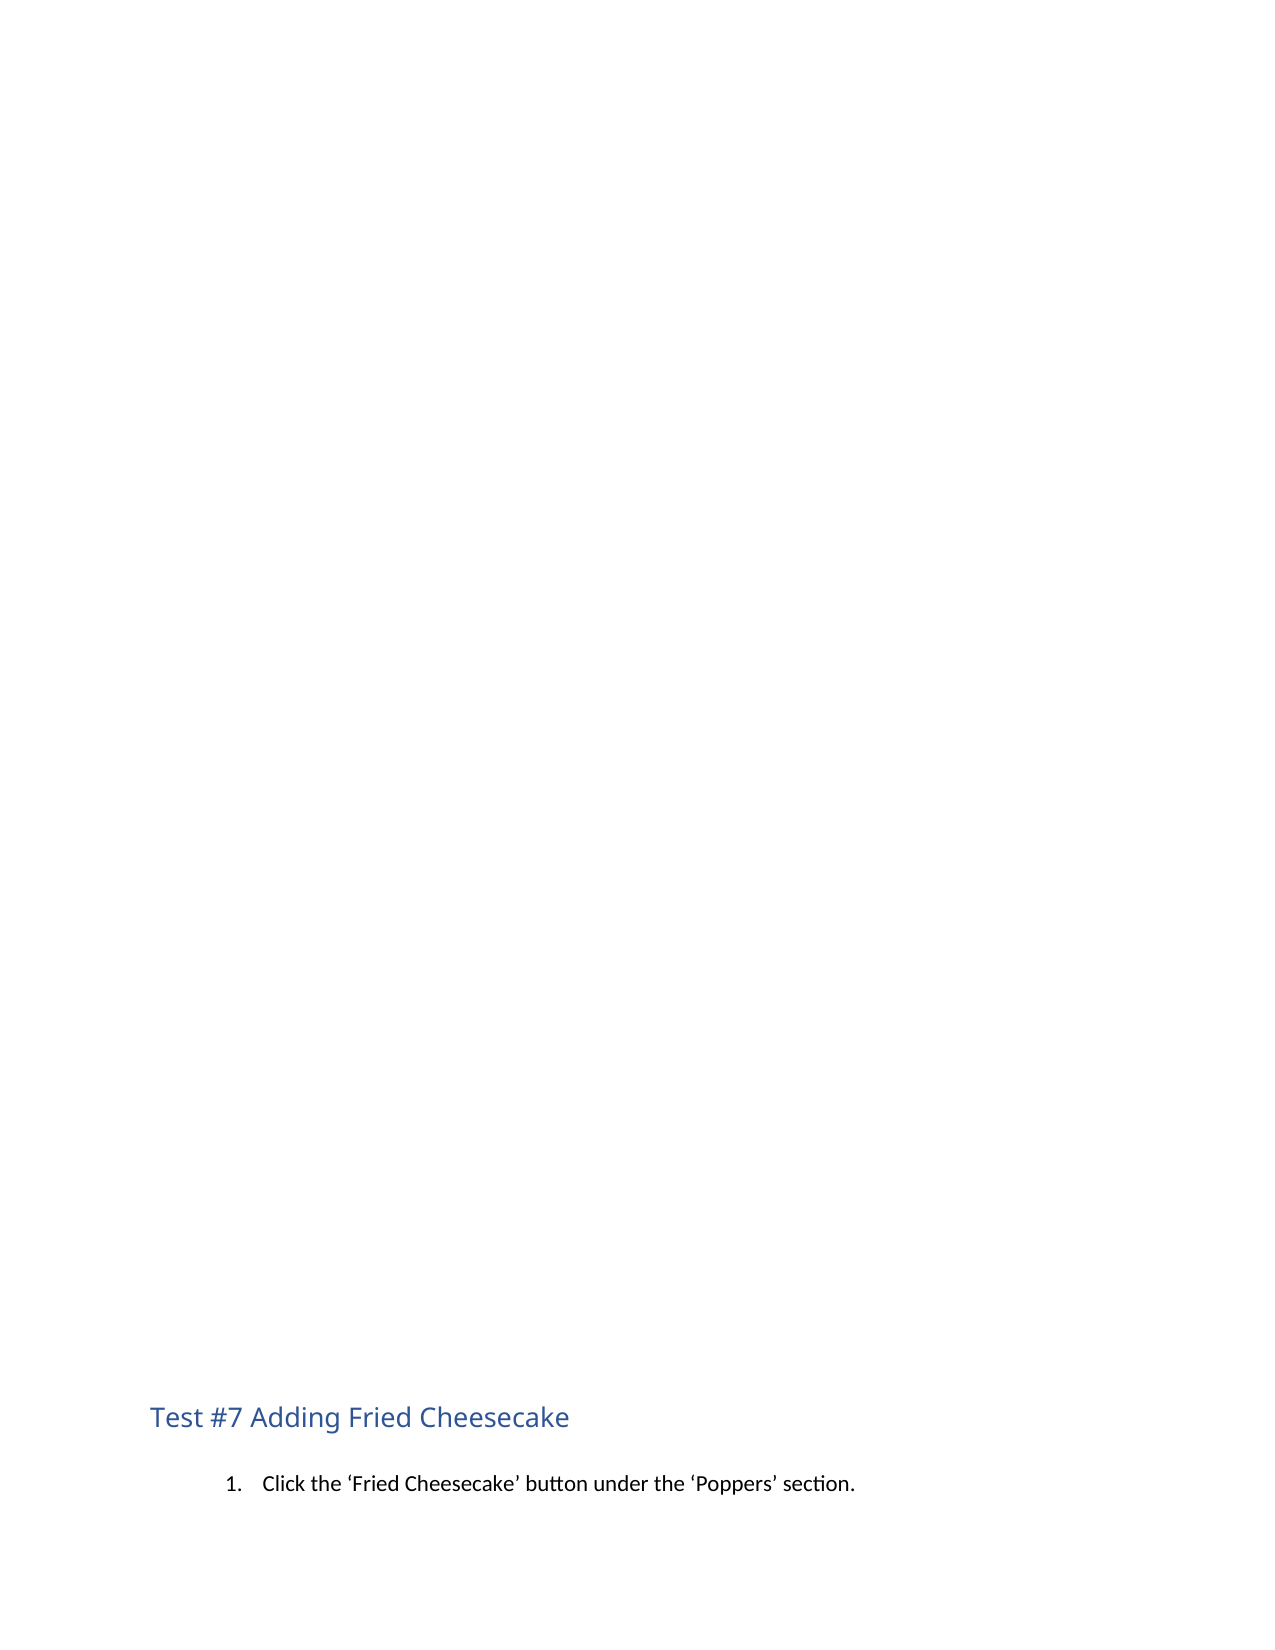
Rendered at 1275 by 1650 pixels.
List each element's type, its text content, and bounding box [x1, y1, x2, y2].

list Click the ‘Fried Cheesecake’ button under the ‘Poppers’ section. [225, 1469, 1125, 1497]
text Test #7 Adding Fried Cheesecake [150, 1399, 1125, 1436]
